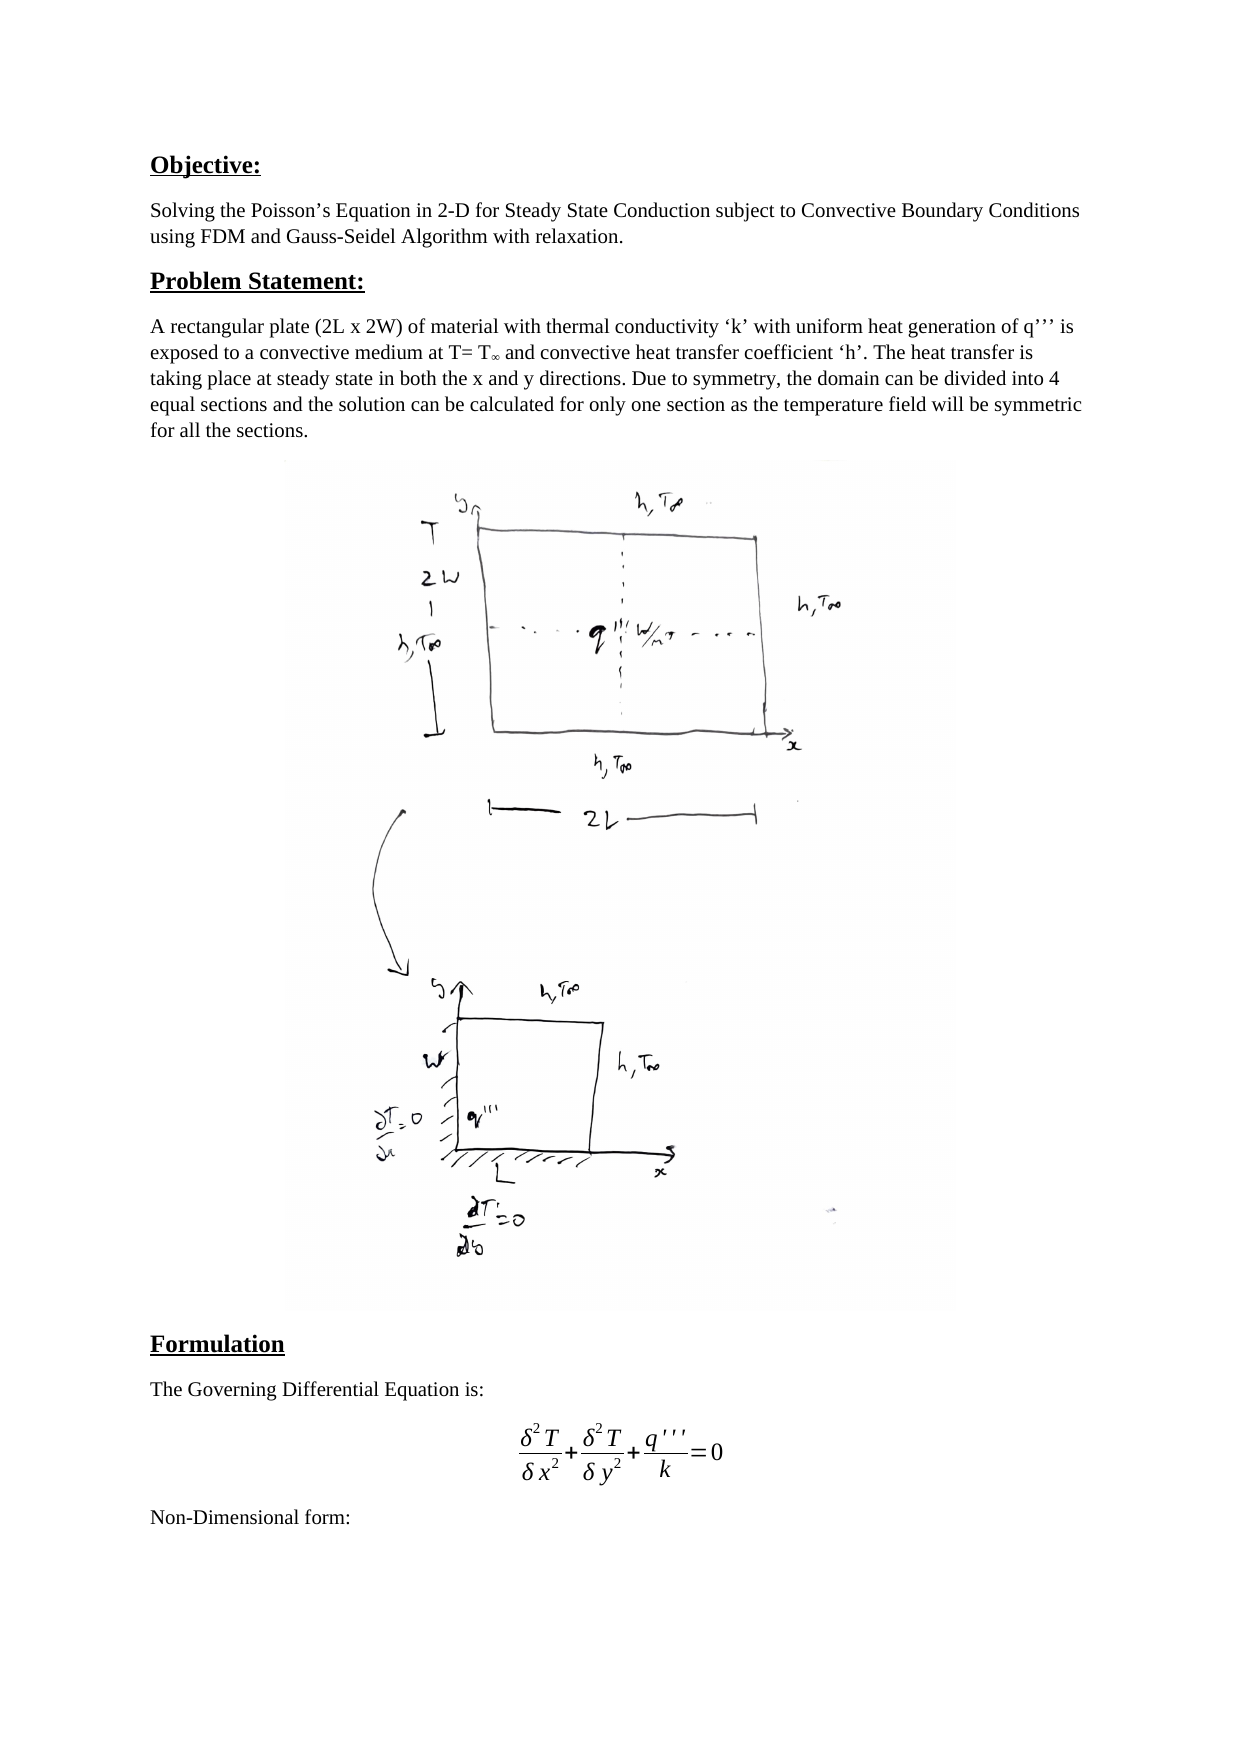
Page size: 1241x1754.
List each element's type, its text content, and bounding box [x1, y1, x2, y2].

text Formulation [150, 1329, 1090, 1358]
text Problem Statement: [150, 266, 1090, 295]
text A rectangular plate (2L x 2W) of material with thermal conductivity ‘k’ with uniform heat generation of q’’’ is exposed to a convective medium at T= T∞ and convective heat transfer coefficient ‘h’. The heat transfer is taking place at steady state in both the x and y directions. Due to symmetry, the domain can be divided into 4 equal sections and the solution can be calculated for only one section as the temperature field will be symmetric for all the sections. [150, 314, 1090, 442]
picture [284, 460, 956, 1311]
text Solving the Poisson’s Equation in 2-D for Steady State Conduction subject to Convective Boundary Conditions using FDM and Gauss-Seidel Algorithm with relaxation. [150, 198, 1090, 248]
text Non-Dimensional form: [150, 1505, 1090, 1529]
text The Governing Differential Equation is: [150, 1377, 1090, 1401]
text Objective: [150, 150, 1090, 179]
